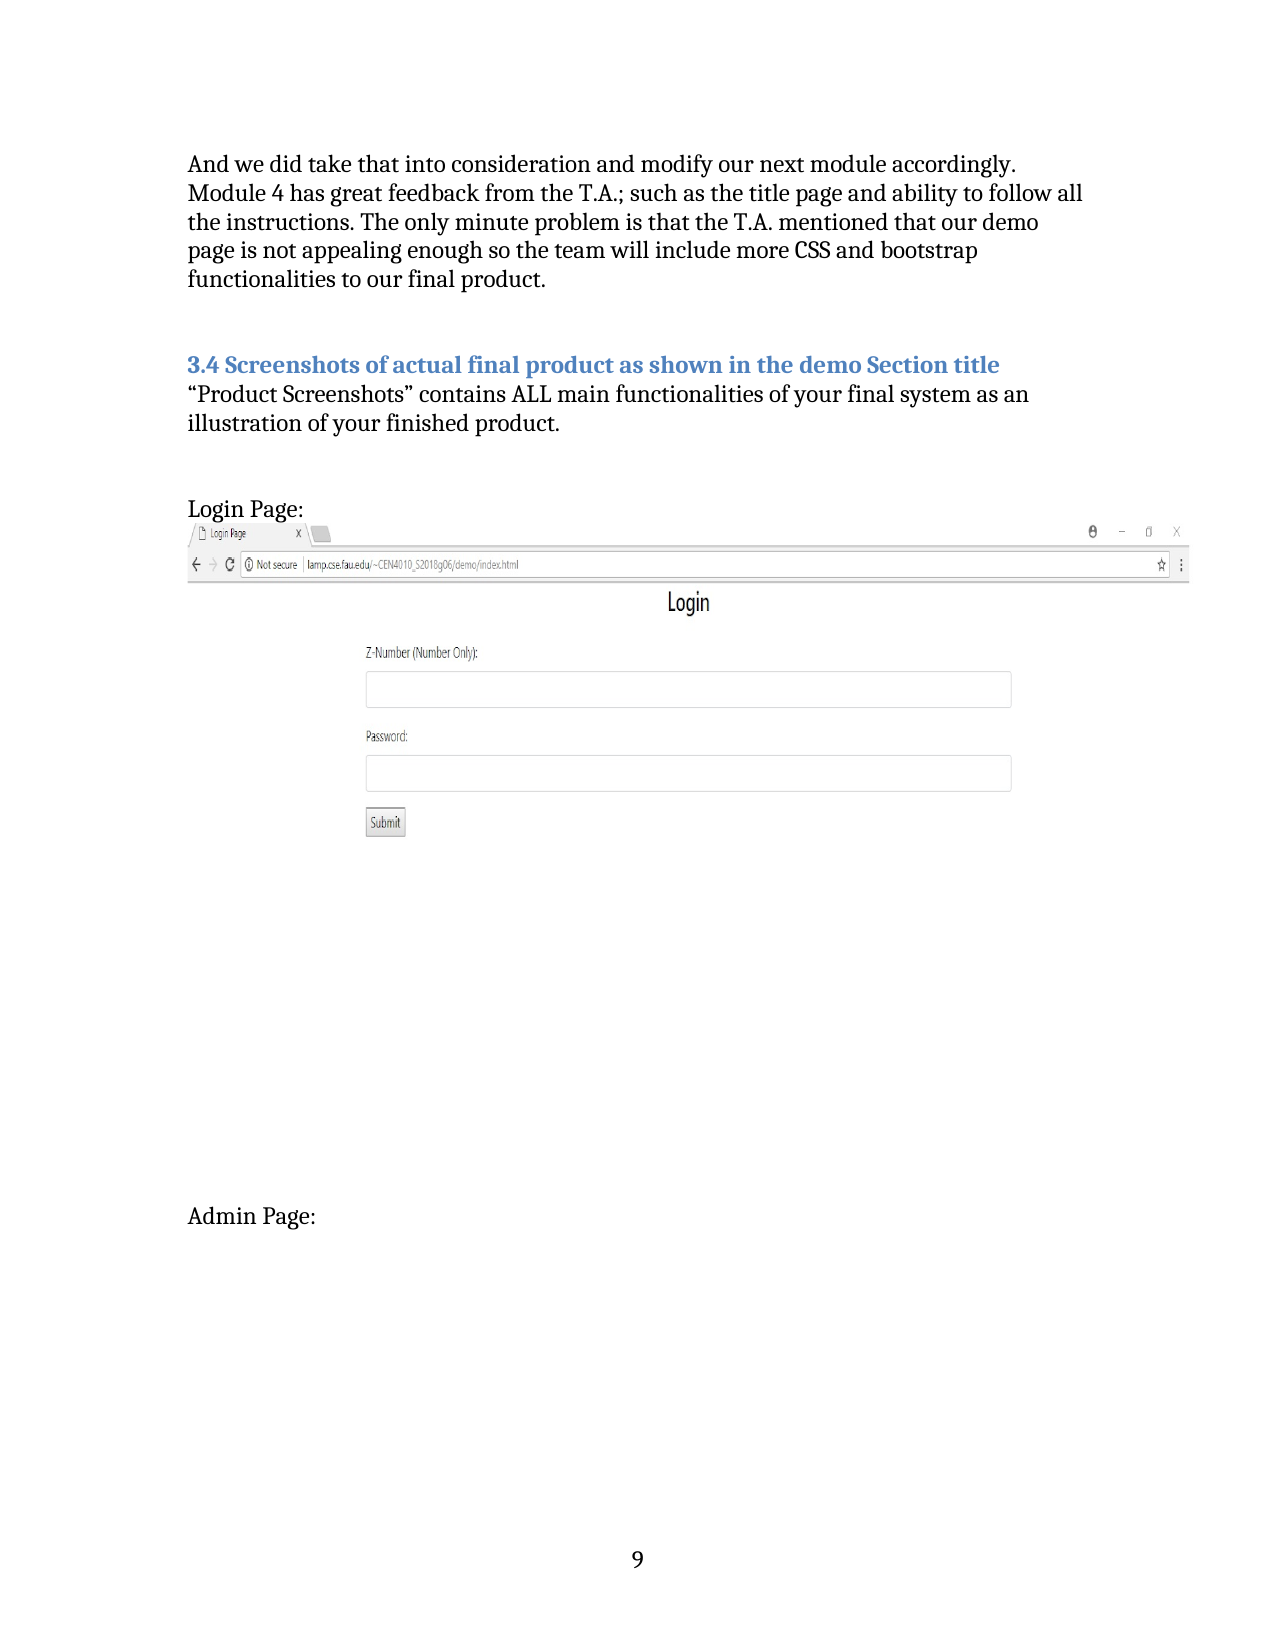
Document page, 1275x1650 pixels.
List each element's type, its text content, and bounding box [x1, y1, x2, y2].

text Login Page: [187, 495, 1087, 523]
text 3.4 Screenshots of actual final product as shown in the demo Section title “Product Screenshots” contains ALL main functionalities of your final system as an illustration of your finished product. [187, 351, 1087, 437]
text Admin Page: [187, 1202, 1087, 1231]
text And we did take that into consideration and modify our next module accordingly. Module 4 has great feedback from the T.A.; such as the title page and ability to follow all the instructions. The only minute problem is that the T.A. mentioned that our demo page is not appealing enough so the team will include more CSS and bootstrap functionalities to our final product. [187, 150, 1087, 294]
picture [187, 523, 1262, 1190]
